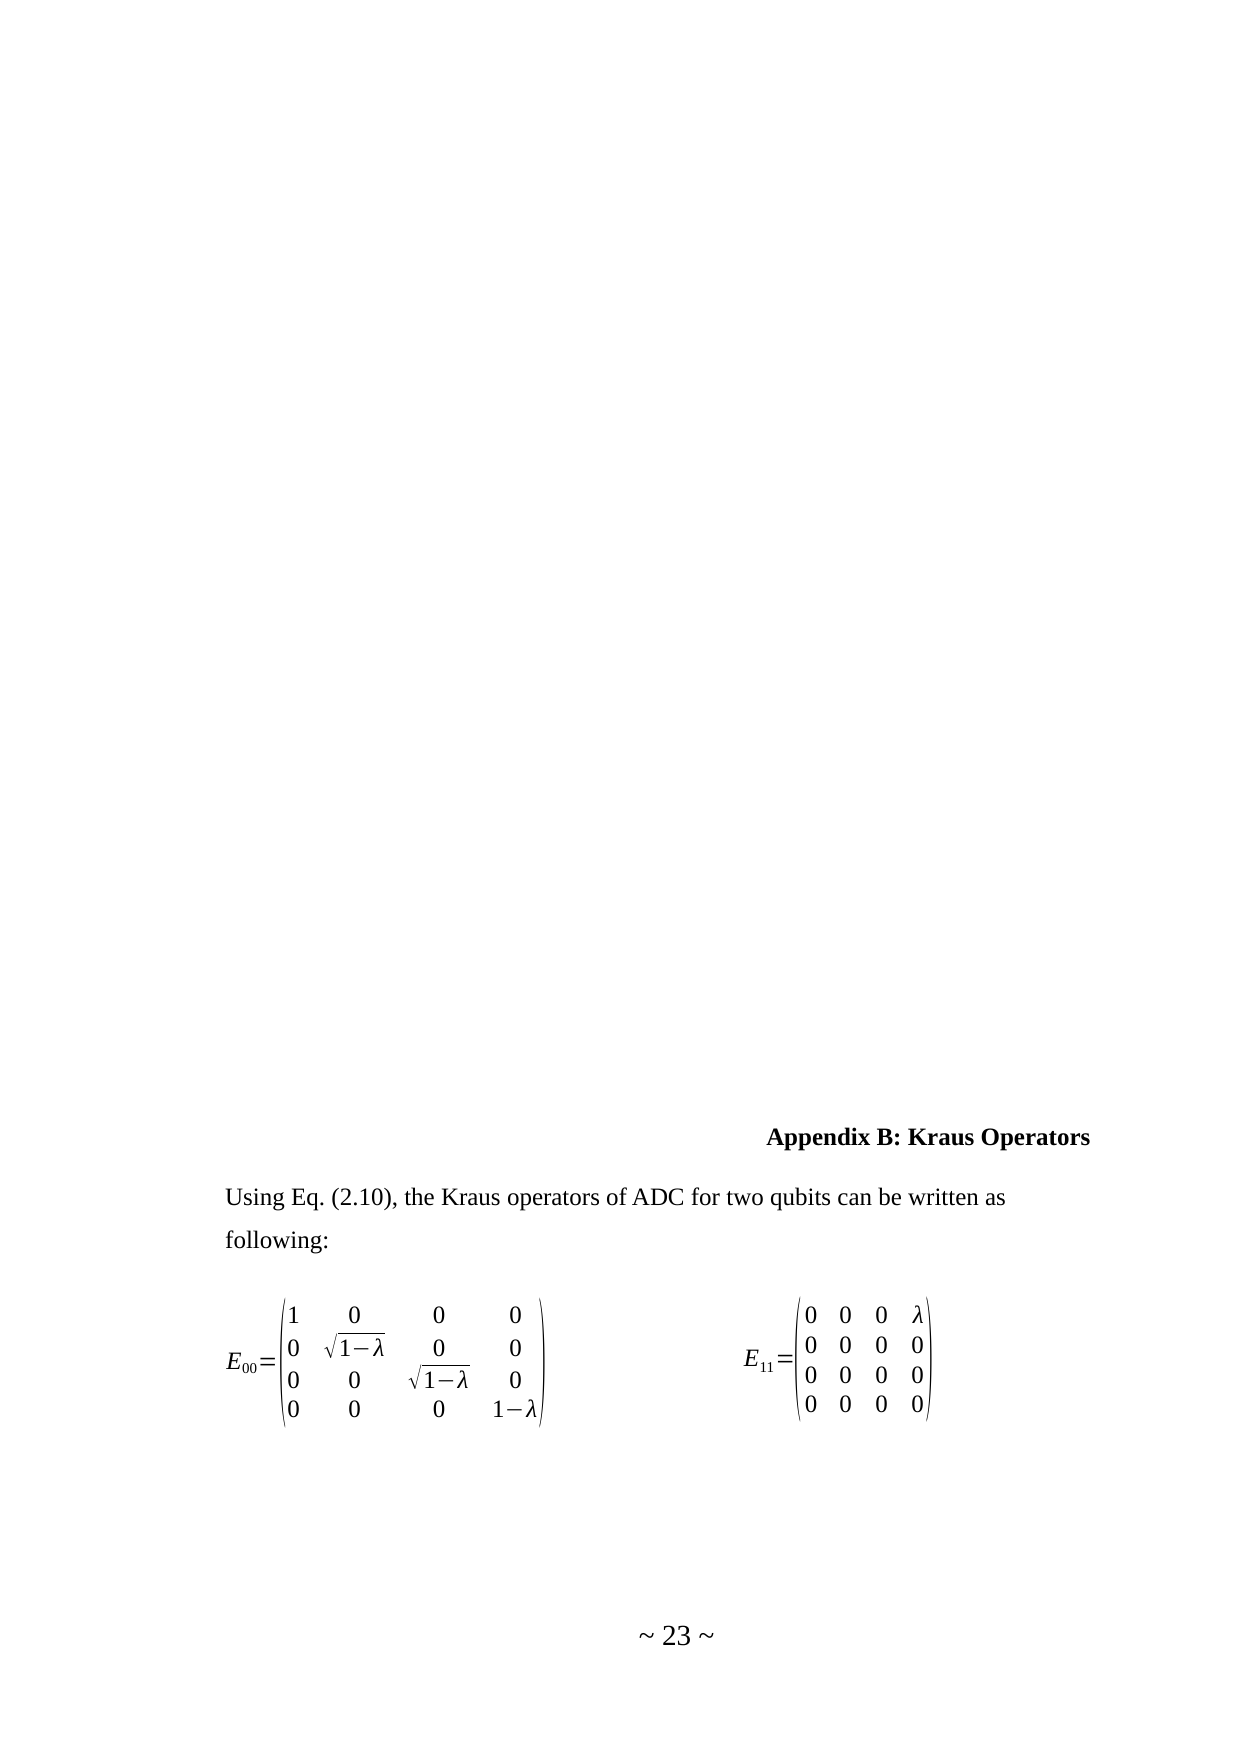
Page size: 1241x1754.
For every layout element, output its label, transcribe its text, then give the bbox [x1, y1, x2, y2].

text Appendix B: Kraus Operators [225, 1122, 1090, 1151]
text Using Eq. (2.10), the Kraus operators of ADC for two qubits can be written as following: [225, 1182, 1090, 1253]
table_header [214, 1285, 634, 1455]
table_header [634, 1285, 1005, 1455]
